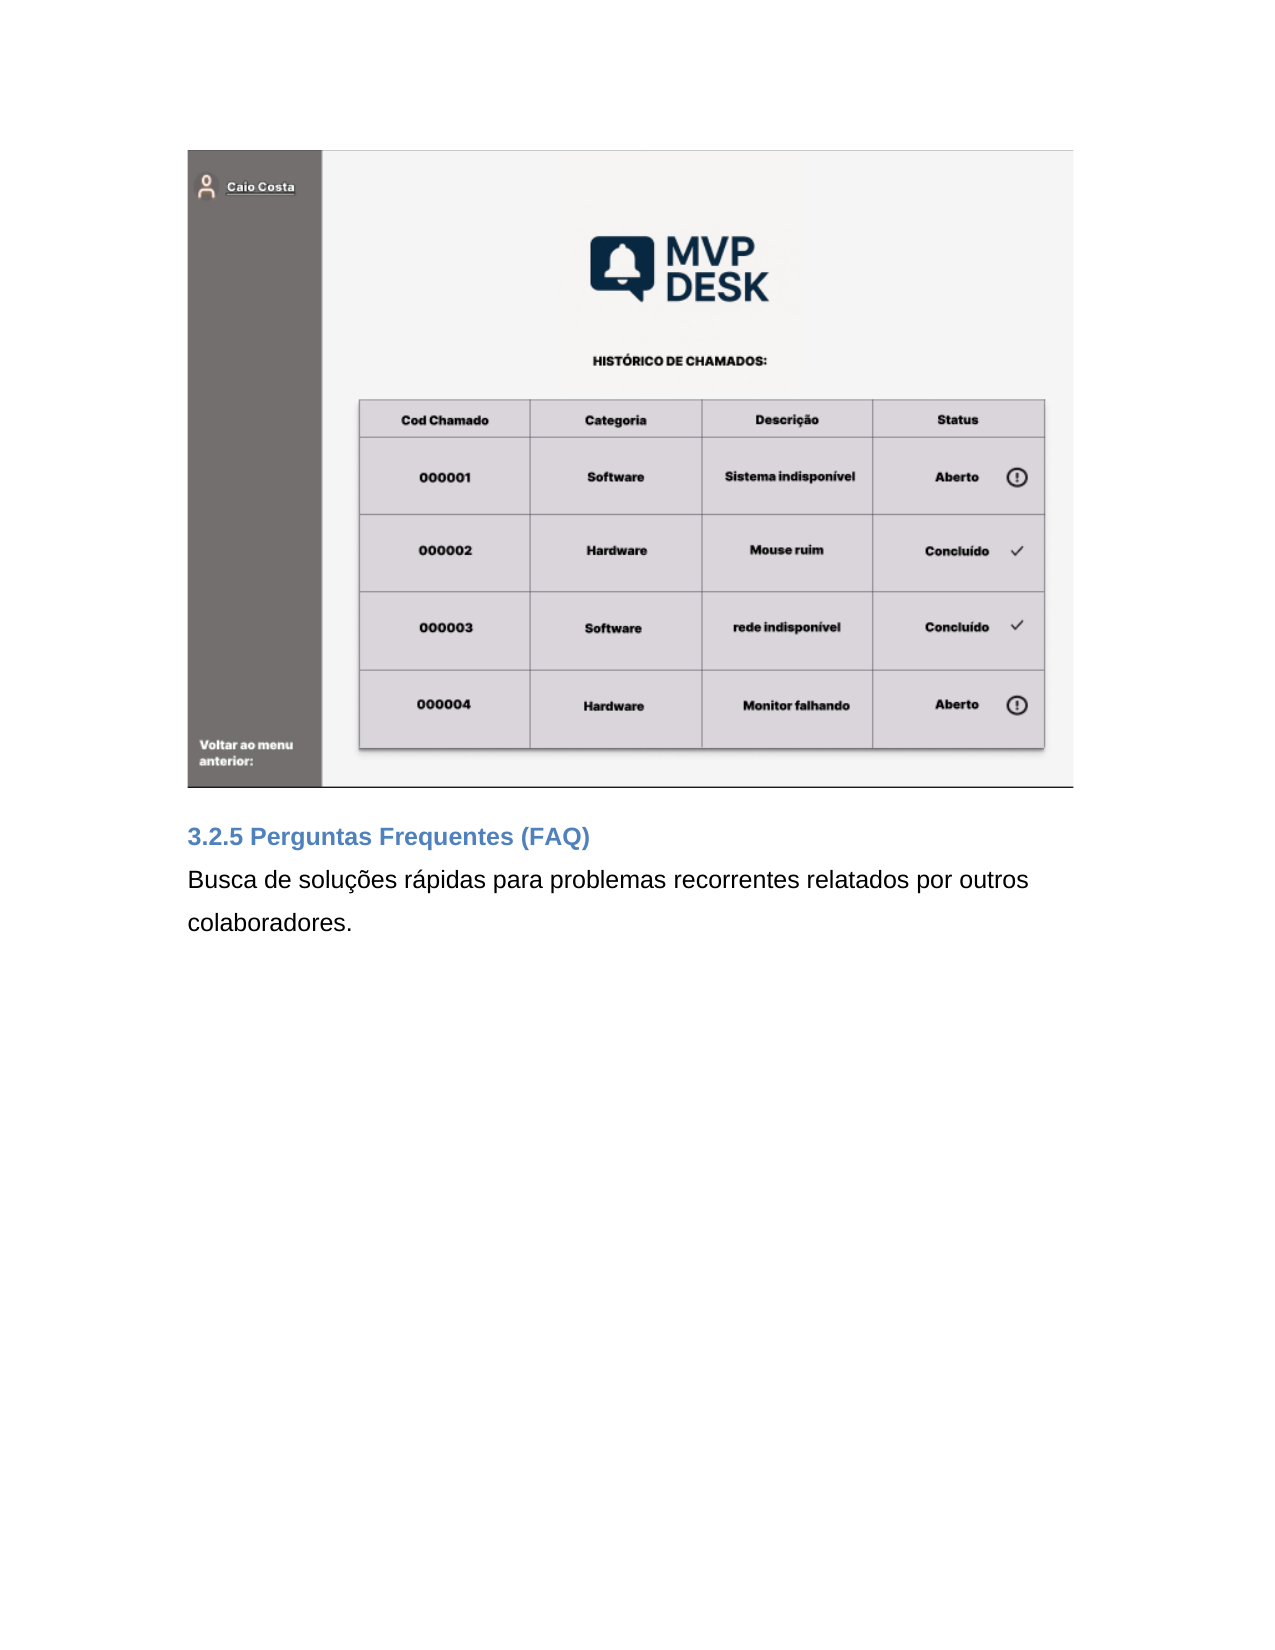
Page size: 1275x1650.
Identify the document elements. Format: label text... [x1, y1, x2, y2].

text Busca de soluções rápidas para problemas recorrentes relatados por outros colaboradores. [187, 864, 1087, 936]
subtitle 3.2.5 Perguntas Frequentes (FAQ) [187, 821, 1087, 850]
picture [187, 150, 1074, 788]
